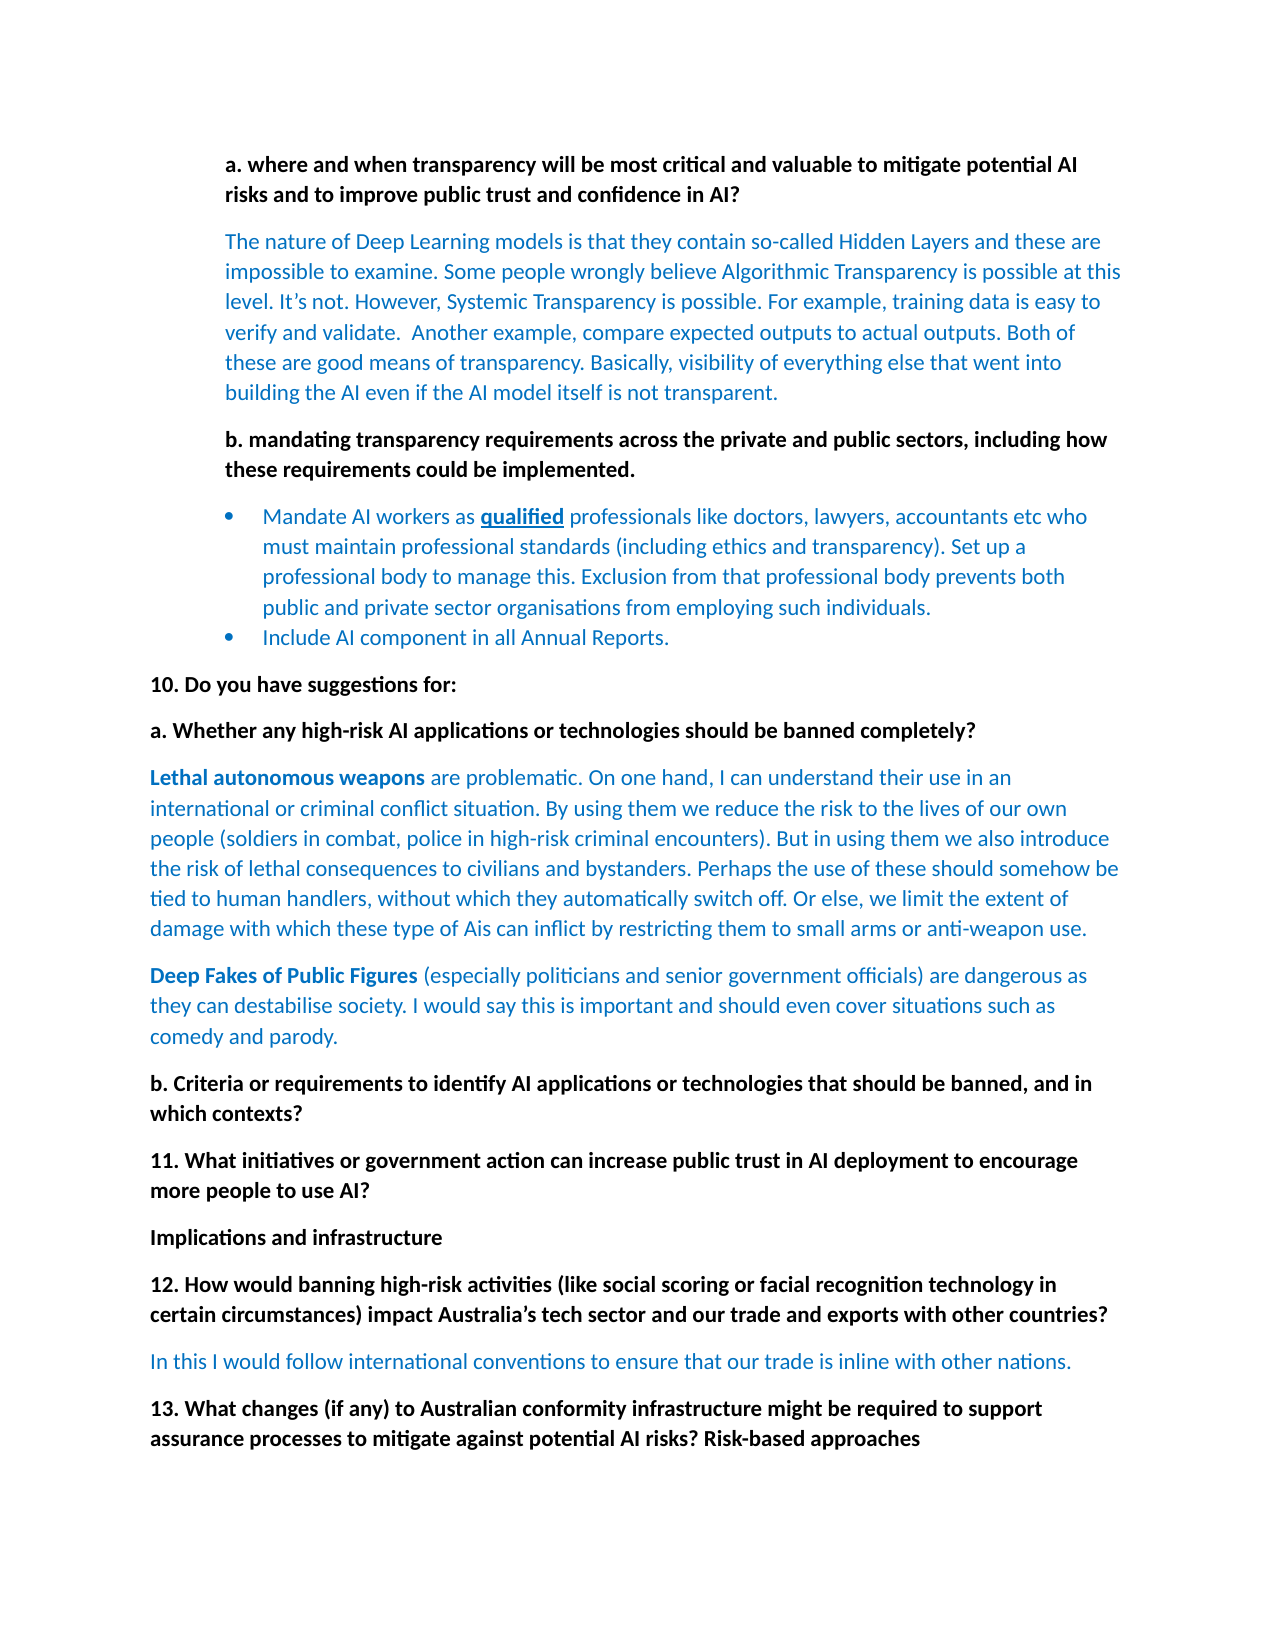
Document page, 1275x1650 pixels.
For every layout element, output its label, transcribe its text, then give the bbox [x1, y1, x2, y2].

list Mandate AI workers as qualified professionals like doctors, lawyers, accountants etc who must maintain professional standards (including ethics and transparency). Set up a professional body to manage this. Exclusion from that professional body prevents both public and private sector organisations from employing such individuals. [225, 502, 1125, 621]
text Lethal autonomous weapons are problematic. On one hand, I can understand their use in an international or criminal conflict situation. By using them we reduce the risk to the lives of our own people (soldiers in combat, police in high-risk criminal encounters). But in using them we also introduce the risk of lethal consequences to civilians and bystanders. Perhaps the use of these should somehow be tied to human handlers, without which they automatically switch off. Or else, we limit the extent of damage with which these type of Ais can inflict by restricting them to small arms or anti-weapon use. [150, 763, 1125, 943]
text Deep Fakes of Public Figures (especially politicians and senior government officials) are dangerous as they can destabilise society. I would say this is important and should even cover situations such as comedy and parody. [150, 961, 1125, 1050]
text b. Criteria or requirements to identify AI applications or technologies that should be banned, and in which contexts? [150, 1069, 1125, 1127]
text b. mandating transparency requirements across the private and public sectors, including how these requirements could be implemented. [225, 425, 1125, 483]
text a. Whether any high-risk AI applications or technologies should be banned completely? [150, 717, 1125, 745]
text The nature of Deep Learning models is that they contain so-called Hidden Layers and these are impossible to examine. Some people wrongly believe Algorithmic Transparency is possible at this level. It’s not. However, Systemic Transparency is possible. For example, training data is easy to verify and validate. Another example, compare expected outputs to actual outputs. Both of these are good means of transparency. Basically, visibility of everything else that went into building the AI even if the AI model itself is not transparent. [225, 227, 1125, 406]
text 12. How would banning high-risk activities (like social scoring or facial recognition technology in certain circumstances) impact Australia’s tech sector and our trade and exports with other countries? [150, 1270, 1125, 1328]
text Implications and infrastructure [150, 1223, 1125, 1251]
text In this I would follow international conventions to ensure that our trade is inline with other nations. [150, 1347, 1125, 1375]
text a. where and when transparency will be most critical and valuable to mitigate potential AI risks and to improve public trust and confidence in AI? [225, 150, 1125, 208]
text 10. Do you have suggestions for: [150, 670, 1125, 698]
list Include AI component in all Annual Reports. [225, 623, 1125, 651]
text 11. What initiatives or government action can increase public trust in AI deployment to encourage more people to use AI? [150, 1146, 1125, 1204]
text 13. What changes (if any) to Australian conformity infrastructure might be required to support assurance processes to mitigate against potential AI risks? Risk-based approaches [150, 1394, 1125, 1452]
